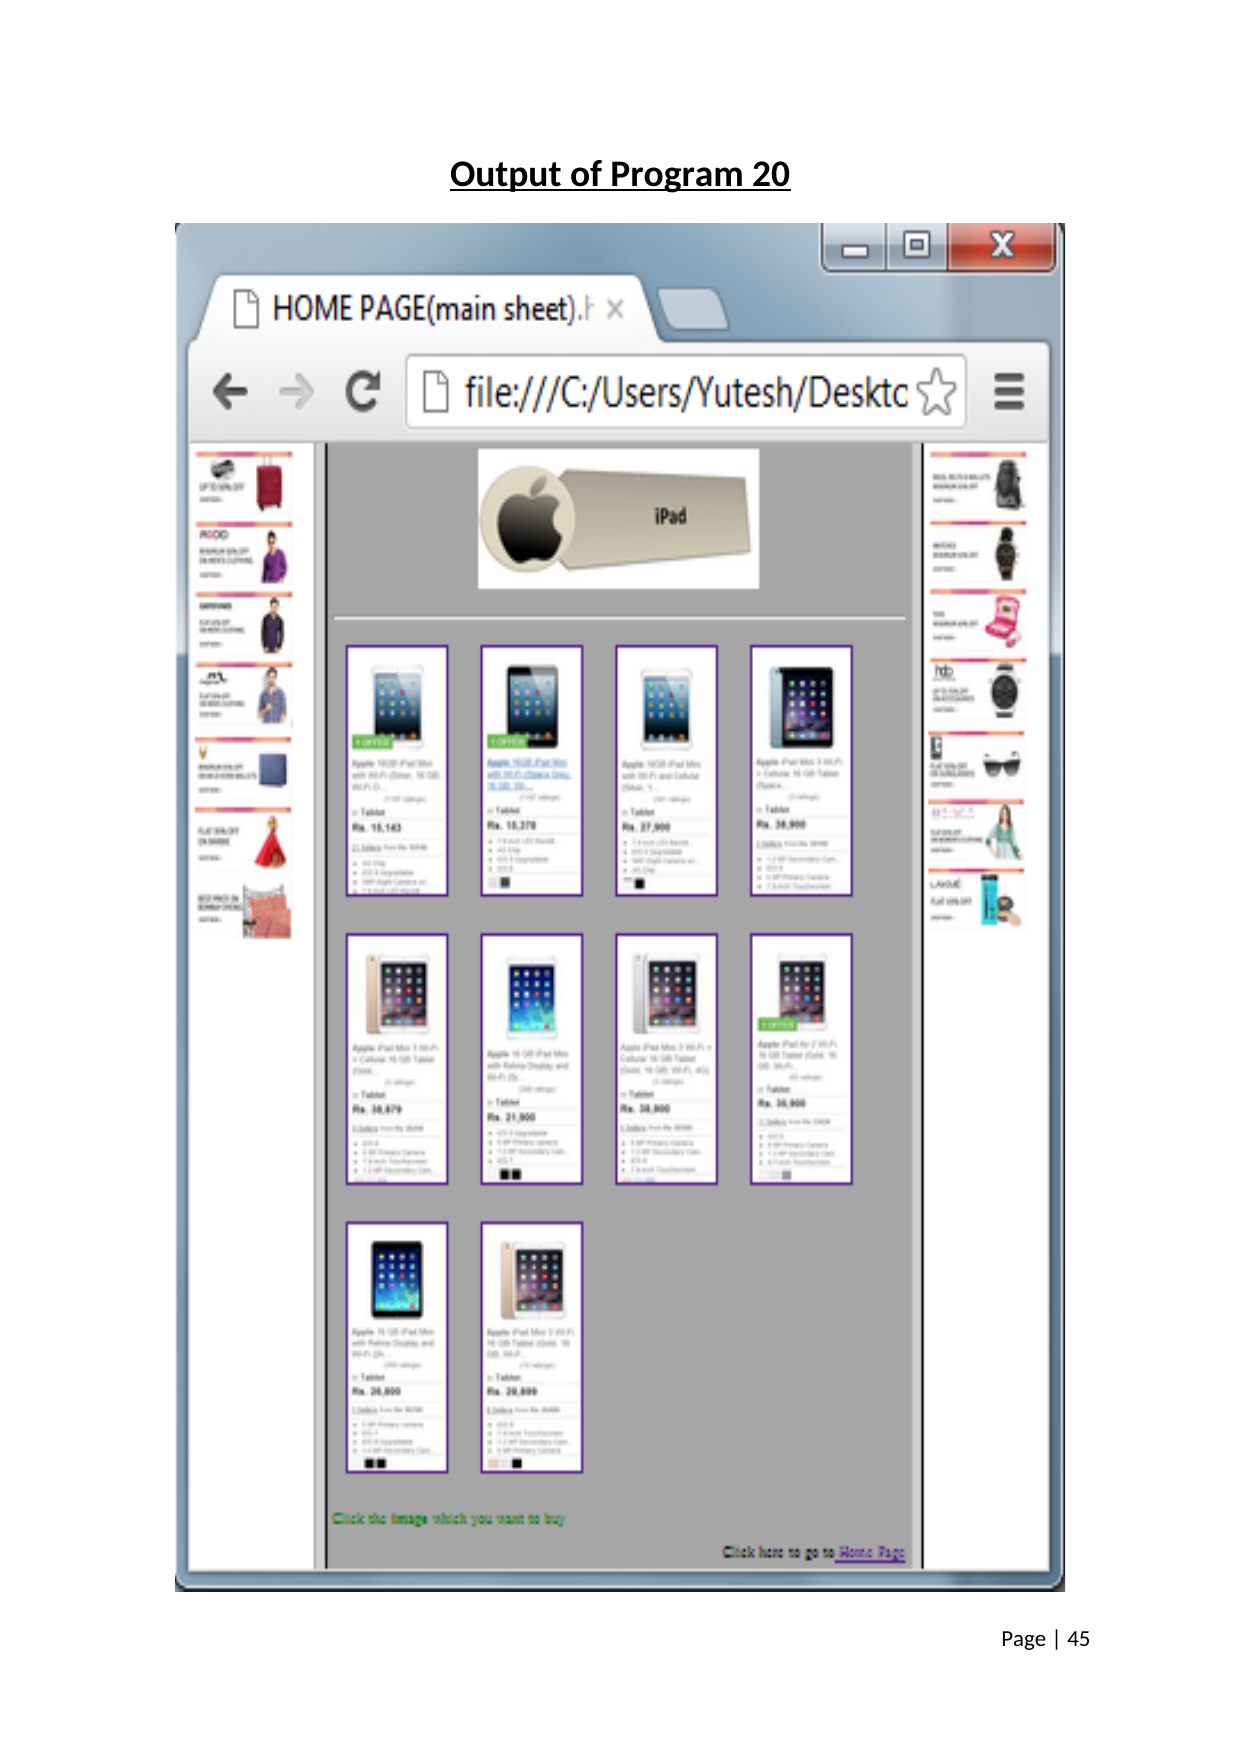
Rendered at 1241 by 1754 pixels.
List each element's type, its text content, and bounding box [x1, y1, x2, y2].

picture [175, 223, 1066, 1592]
text Output of Program 20 [150, 150, 1090, 196]
